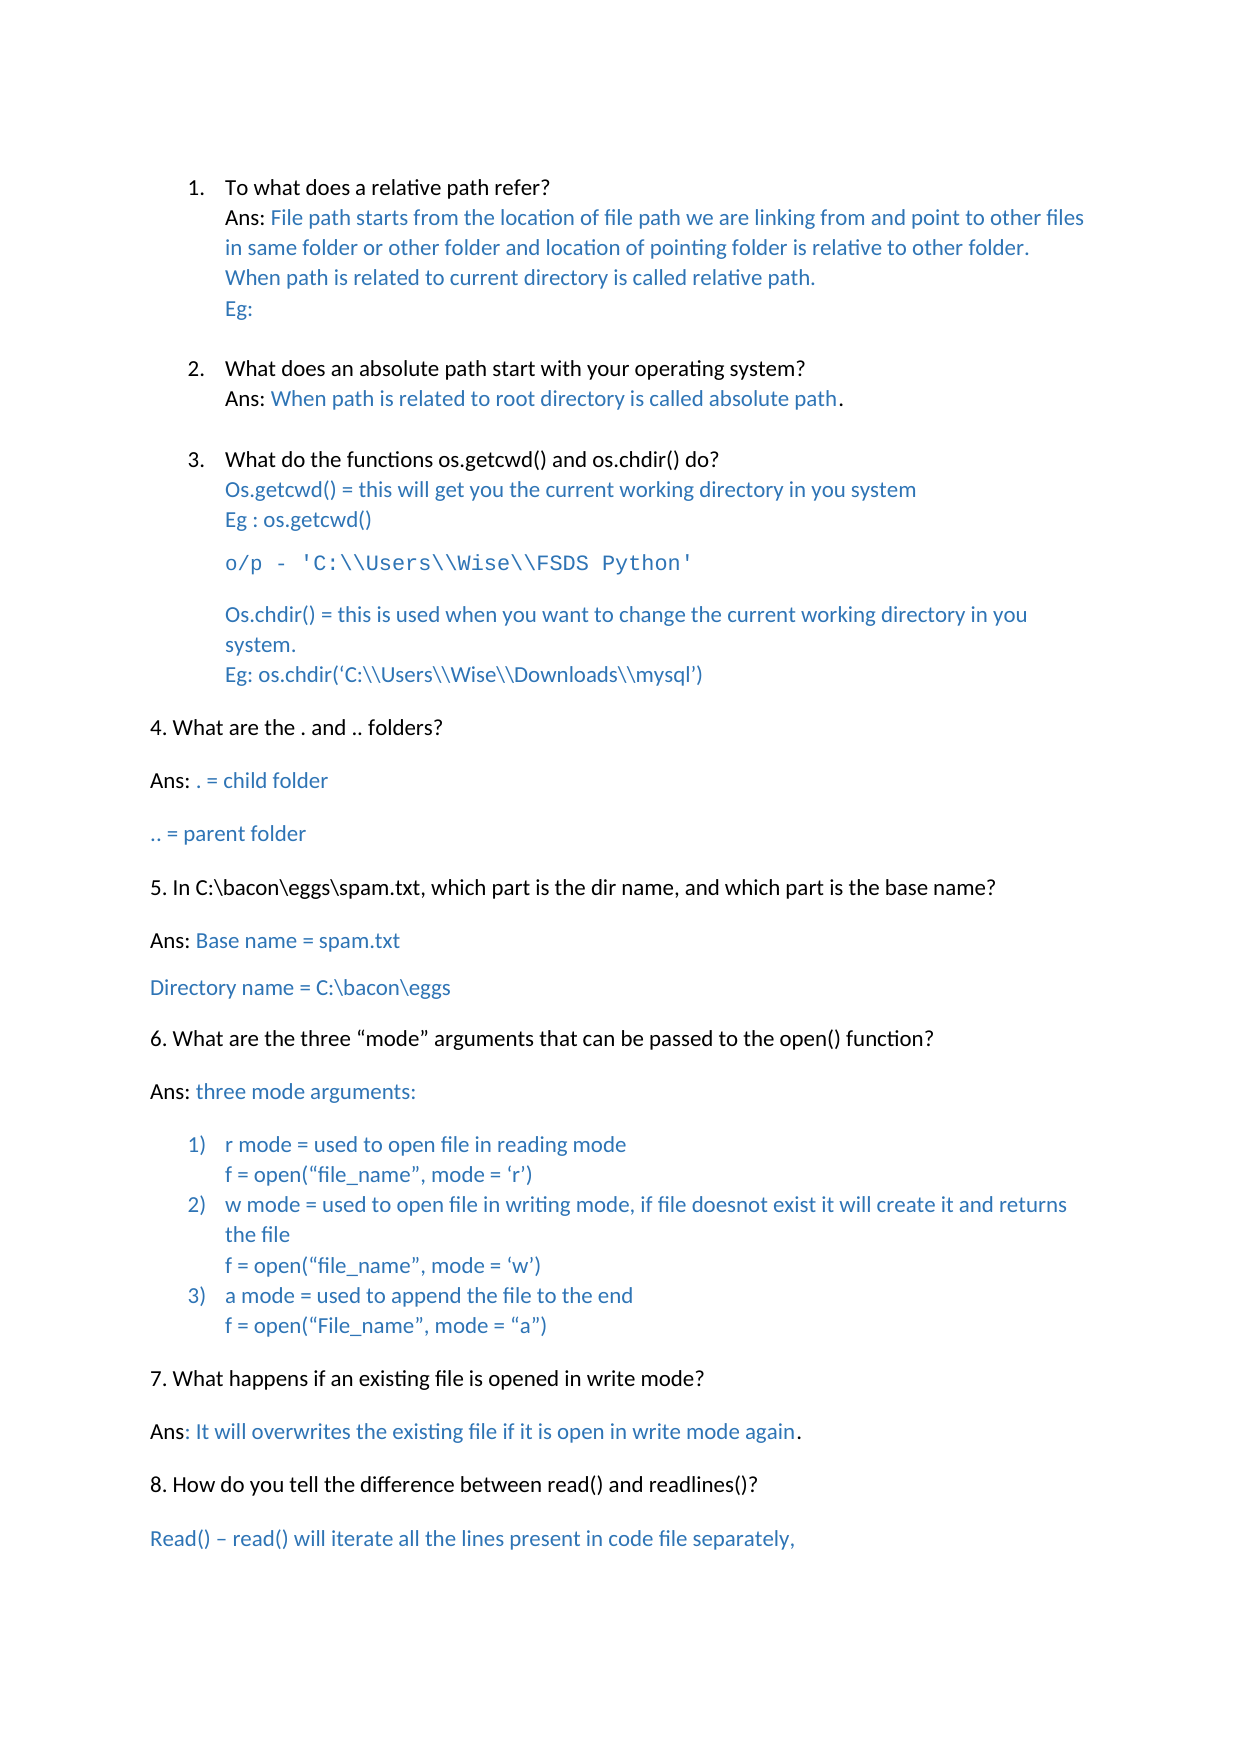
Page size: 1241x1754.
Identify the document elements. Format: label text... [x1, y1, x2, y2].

text 4. What are the . and .. folders? [150, 713, 1090, 741]
list Eg: os.chdir(‘C:\\Users\\Wise\\Downloads\\mysql’) [225, 660, 1090, 688]
list f = open(“file_name”, mode = ‘r’) [225, 1160, 1090, 1188]
text 5. In C:\bacon\eggs\spam.txt, which part is the dir name, and which part is the base name? [150, 873, 1090, 901]
text o/p - 'C:\\Users\\Wise\\FSDS Python' [150, 552, 1090, 577]
text Ans: Base name = spam.txt [150, 926, 1090, 954]
text Ans: It will overwrites the existing file if it is open in write mode again. [150, 1417, 1090, 1445]
list When path is related to current directory is called relative path. [225, 263, 1090, 292]
list f = open(“file_name”, mode = ‘w’) [225, 1251, 1090, 1279]
list What do the functions os.getcwd() and os.chdir() do? [187, 445, 1090, 473]
list Eg: [225, 294, 1090, 322]
text Directory name = C:\bacon\eggs [150, 973, 1090, 1001]
list a mode = used to append the file to the end [187, 1281, 1090, 1309]
list f = open(“File_name”, mode = “a”) [225, 1311, 1090, 1339]
list To what does a relative path refer? [187, 173, 1090, 201]
text 7. What happens if an existing file is opened in write mode? [150, 1364, 1090, 1392]
text Read() – read() will iterate all the lines present in code file separately, [150, 1524, 1090, 1552]
list Ans: File path starts from the location of file path we are linking from and point to other files in same folder or other folder and location of pointing folder is relative to other folder. [225, 203, 1090, 261]
text .. = parent folder [150, 819, 1090, 848]
list Os.getcwd() = this will get you the current working directory in you system [225, 475, 1090, 503]
text Ans: three mode arguments: [150, 1077, 1090, 1105]
text 6. What are the three “mode” arguments that can be passed to the open() function? [150, 1024, 1090, 1052]
text 8. How do you tell the difference between read() and readlines()? [150, 1471, 1090, 1498]
list Eg : os.getcwd() [225, 505, 1090, 533]
list Os.chdir() = this is used when you want to change the current working directory in you system. [225, 600, 1090, 658]
list r mode = used to open file in reading mode [187, 1130, 1090, 1158]
list What does an absolute path start with your operating system? [187, 354, 1090, 382]
list w mode = used to open file in writing mode, if file doesnot exist it will create it and returns the file [187, 1190, 1090, 1248]
text Ans: . = child folder [150, 766, 1090, 794]
list Ans: When path is related to root directory is called absolute path. [225, 384, 1090, 412]
